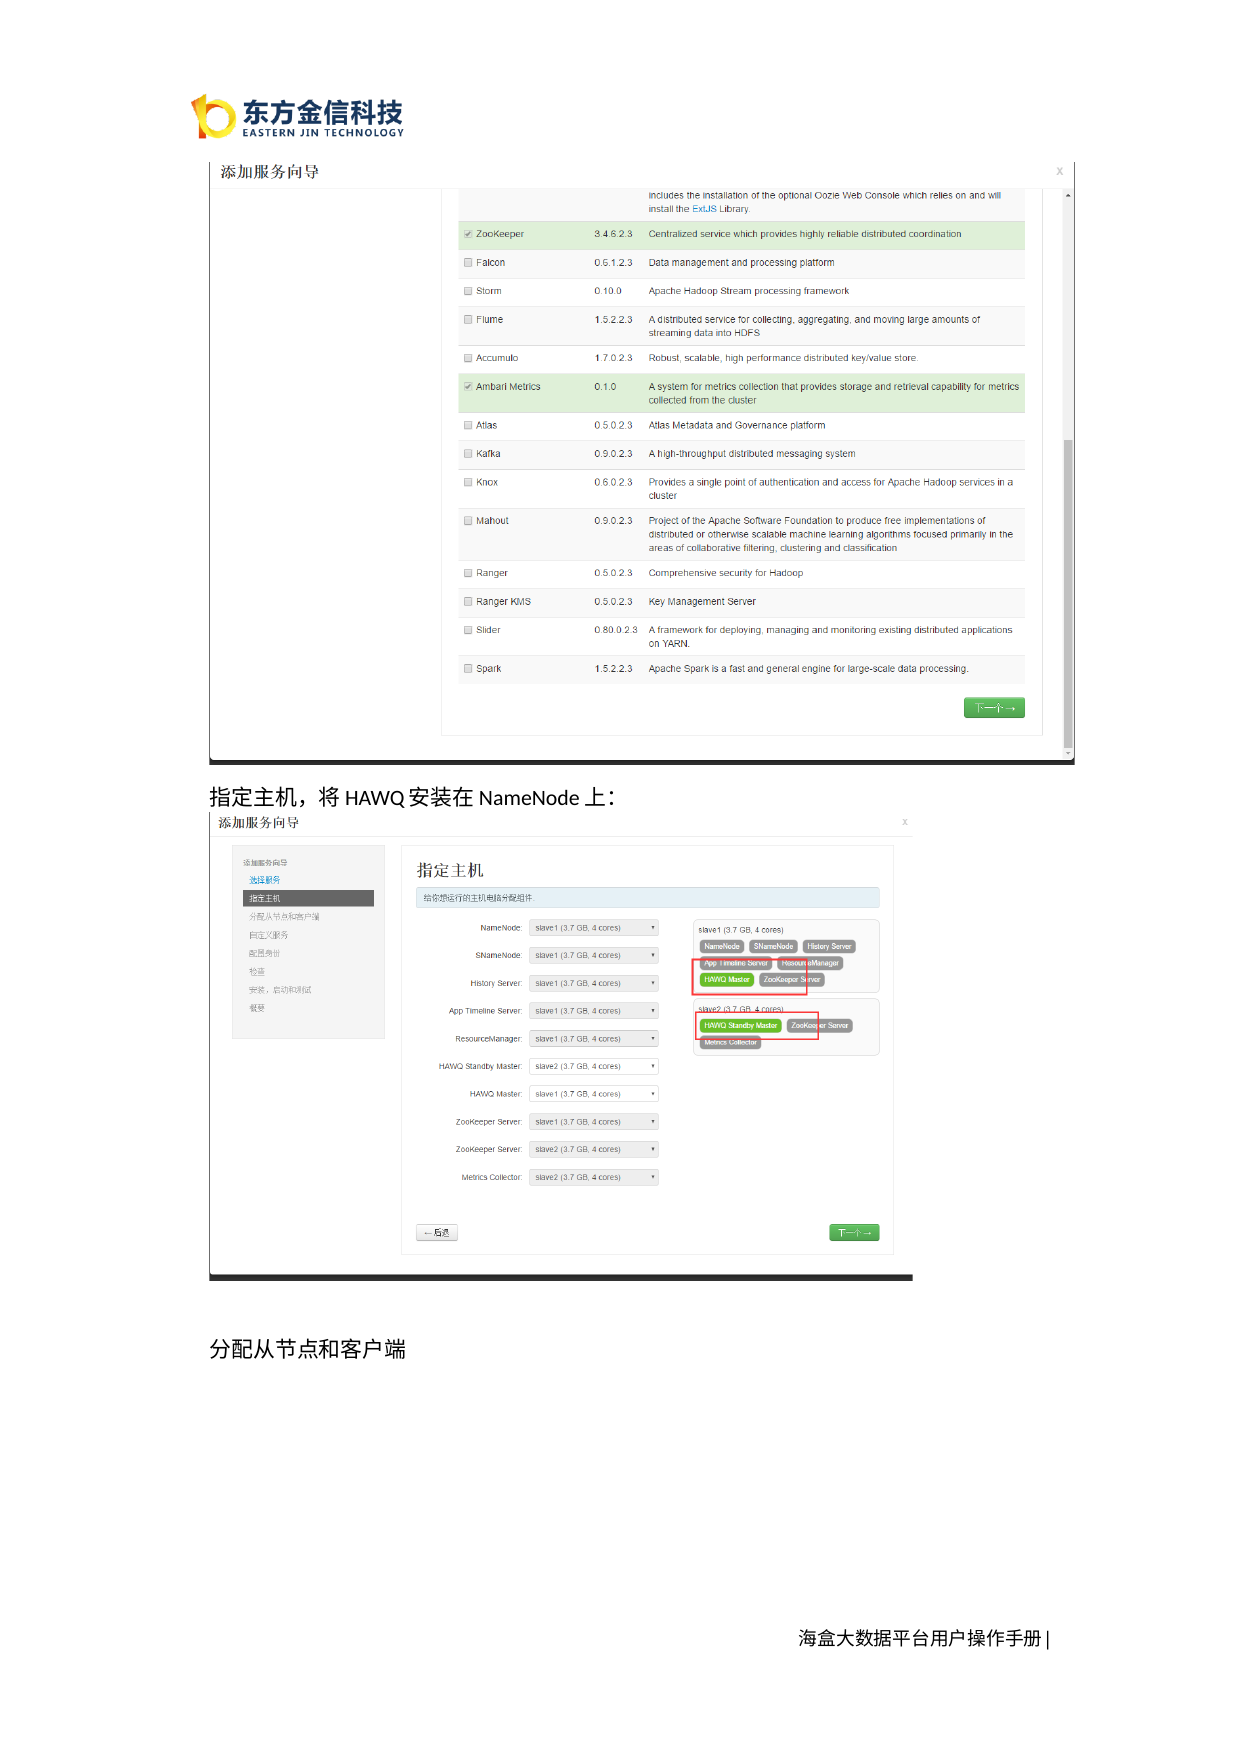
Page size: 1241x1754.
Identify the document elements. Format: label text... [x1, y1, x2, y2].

text 指定主机，将HAWQ安装在NameNode上： [187, 779, 1053, 812]
picture [209, 812, 913, 1281]
text 分配从节点和客户端 [187, 1332, 1053, 1364]
picture [187, 88, 419, 144]
picture [209, 162, 1075, 765]
